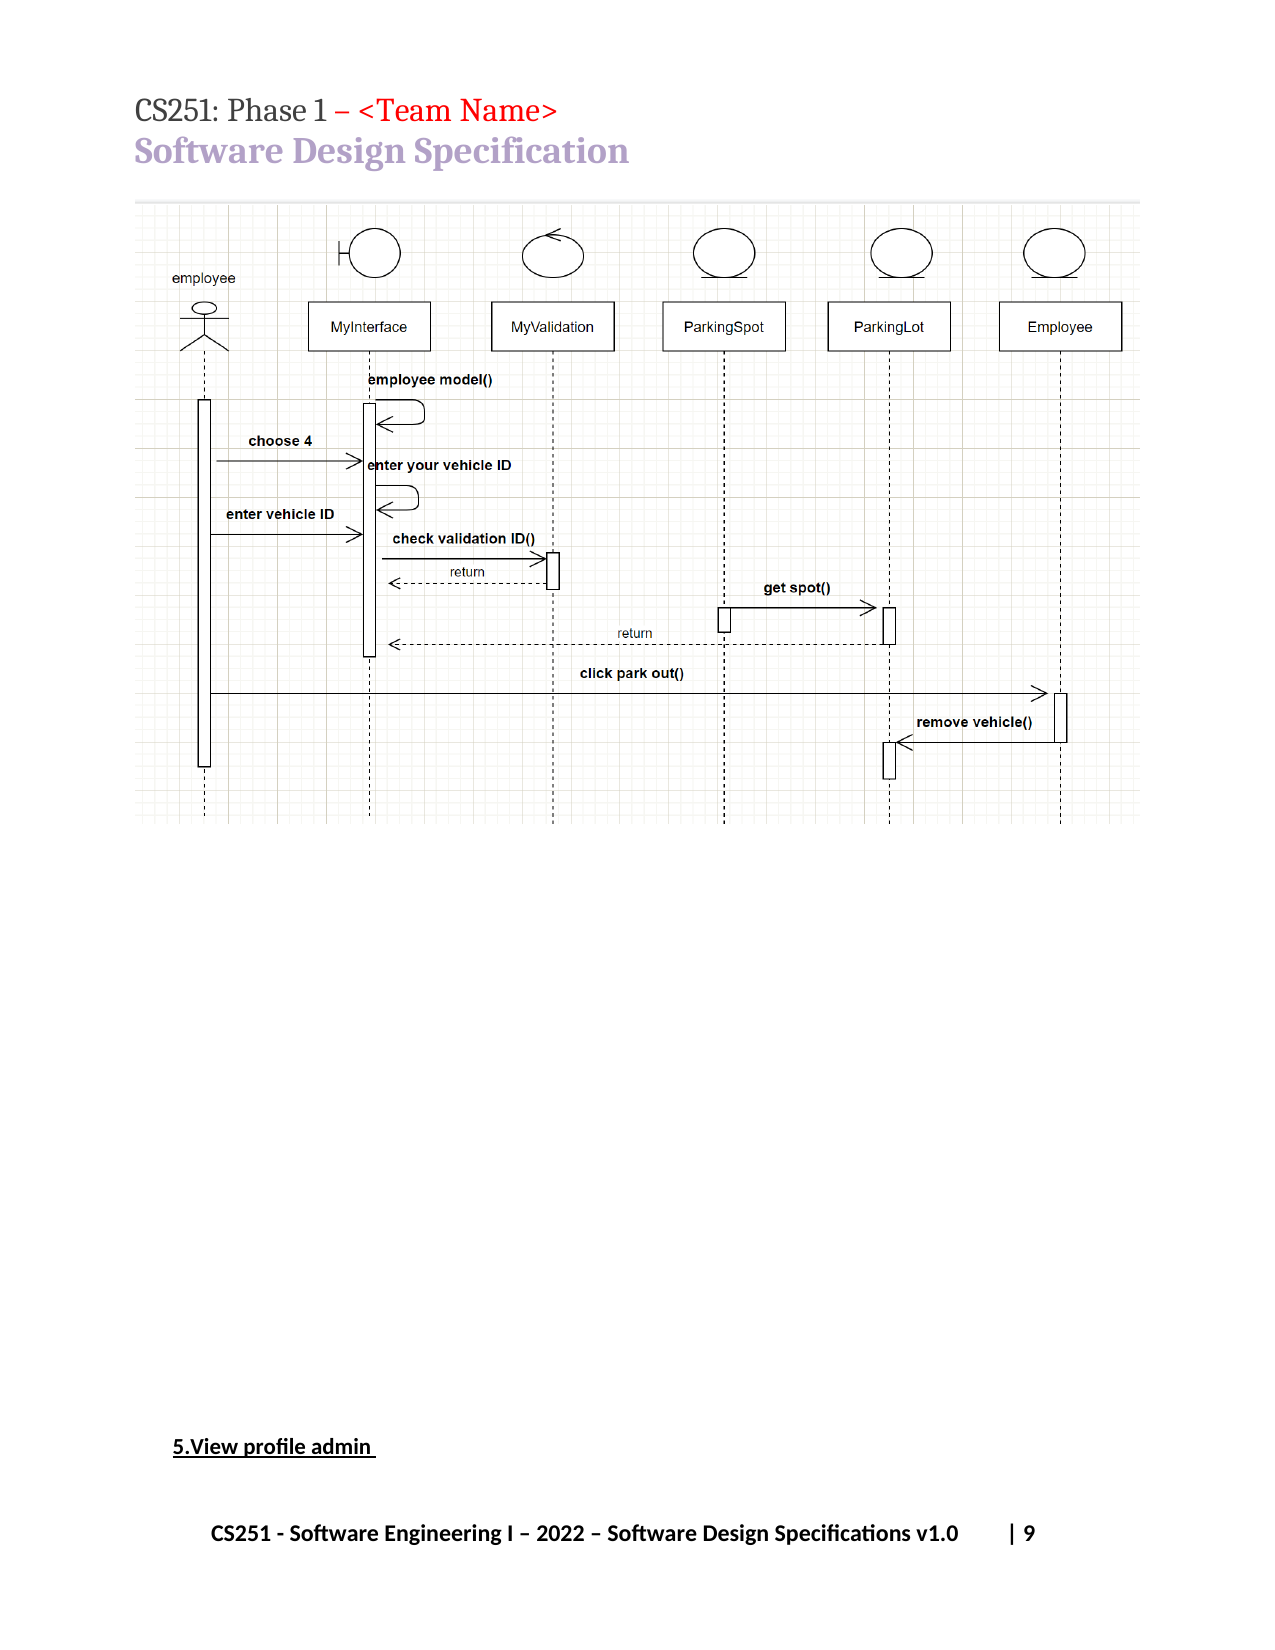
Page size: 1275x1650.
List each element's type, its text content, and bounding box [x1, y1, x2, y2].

text 5.View profile admin [172, 1432, 1140, 1460]
picture [135, 199, 1140, 824]
